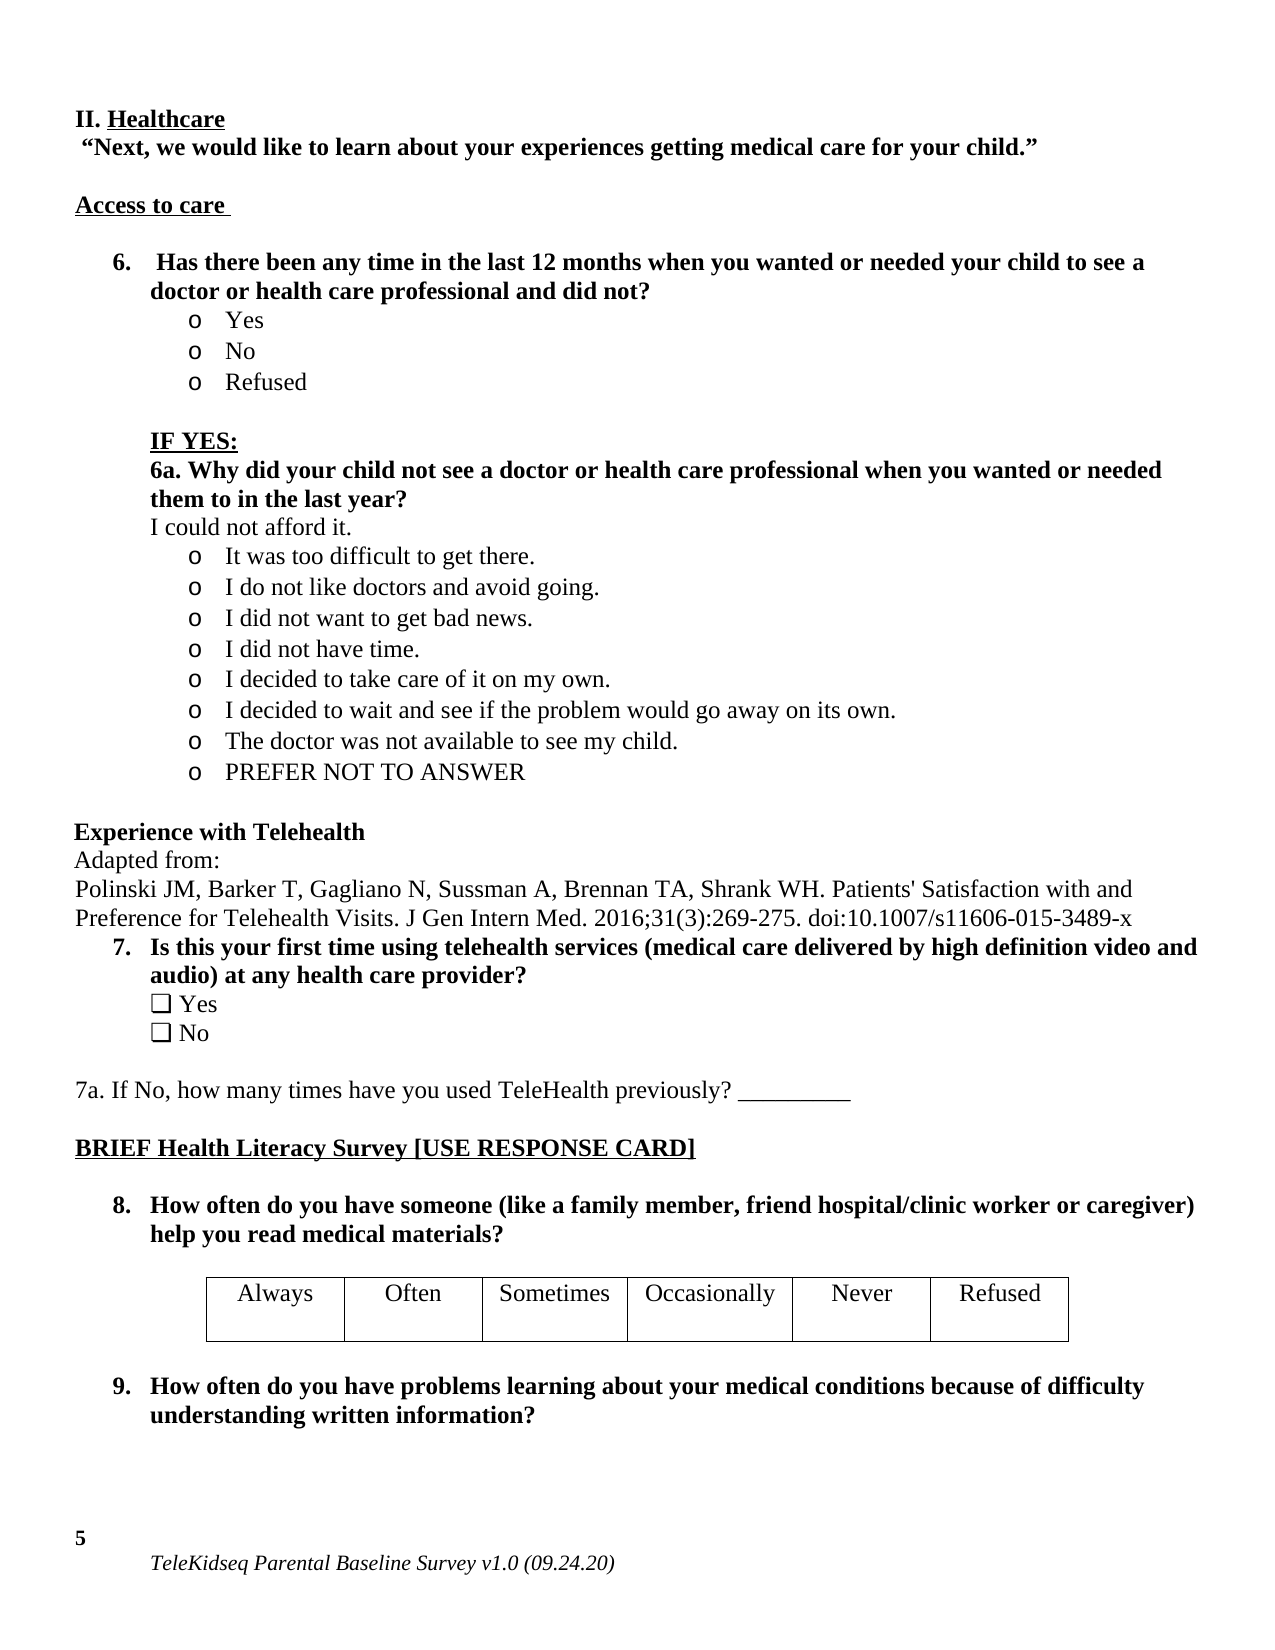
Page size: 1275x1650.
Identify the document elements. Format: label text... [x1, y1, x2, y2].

list Refused [187, 367, 1200, 397]
list I decided to take care of it on my own. [187, 664, 1200, 695]
table_header Never  [793, 1278, 930, 1341]
list I did not want to get bad news. [187, 603, 1200, 634]
list I did not have time. [187, 634, 1200, 664]
list Has there been any time in the last 12 months when you wanted or needed your child to see a doctor or health care professional and did not? [112, 247, 1200, 305]
table_header Often  [345, 1278, 482, 1341]
text II. Healthcare [75, 104, 1200, 132]
list It was too difficult to get there. [187, 541, 1200, 572]
list How often do you have problems learning about your medical conditions because of difficulty understanding written information? [112, 1371, 1200, 1428]
list Yes [187, 305, 1200, 336]
text “Next, we would like to learn about your experiences getting medical care for your child.” [75, 132, 1200, 161]
text 6a. Why did your child not see a doctor or health care professional when you wanted or needed them to in the last year? [150, 455, 1200, 512]
text Access to care [75, 190, 1200, 219]
list How often do you have someone (like a family member, friend hospital/clinic worker or caregiver) help you read medical materials? [112, 1191, 1200, 1248]
list PREFER NOT TO ANSWER [187, 757, 1200, 788]
text IF YES: [76, 426, 1200, 455]
list The doctor was not available to see my child. [187, 726, 1200, 757]
table_header Sometimes  [483, 1278, 627, 1341]
table_header Occasionally  [628, 1278, 792, 1341]
text I could not afford it. [150, 512, 1200, 541]
list I do not like doctors and avoid going. [187, 572, 1200, 603]
list No [187, 336, 1200, 367]
table_header Always  [207, 1278, 344, 1341]
table_header Refused  [931, 1278, 1068, 1341]
text BRIEF Health Literacy Survey [USE RESPONSE CARD] [75, 1133, 1200, 1162]
list I decided to wait and see if the problem would go away on its own. [187, 695, 1200, 726]
